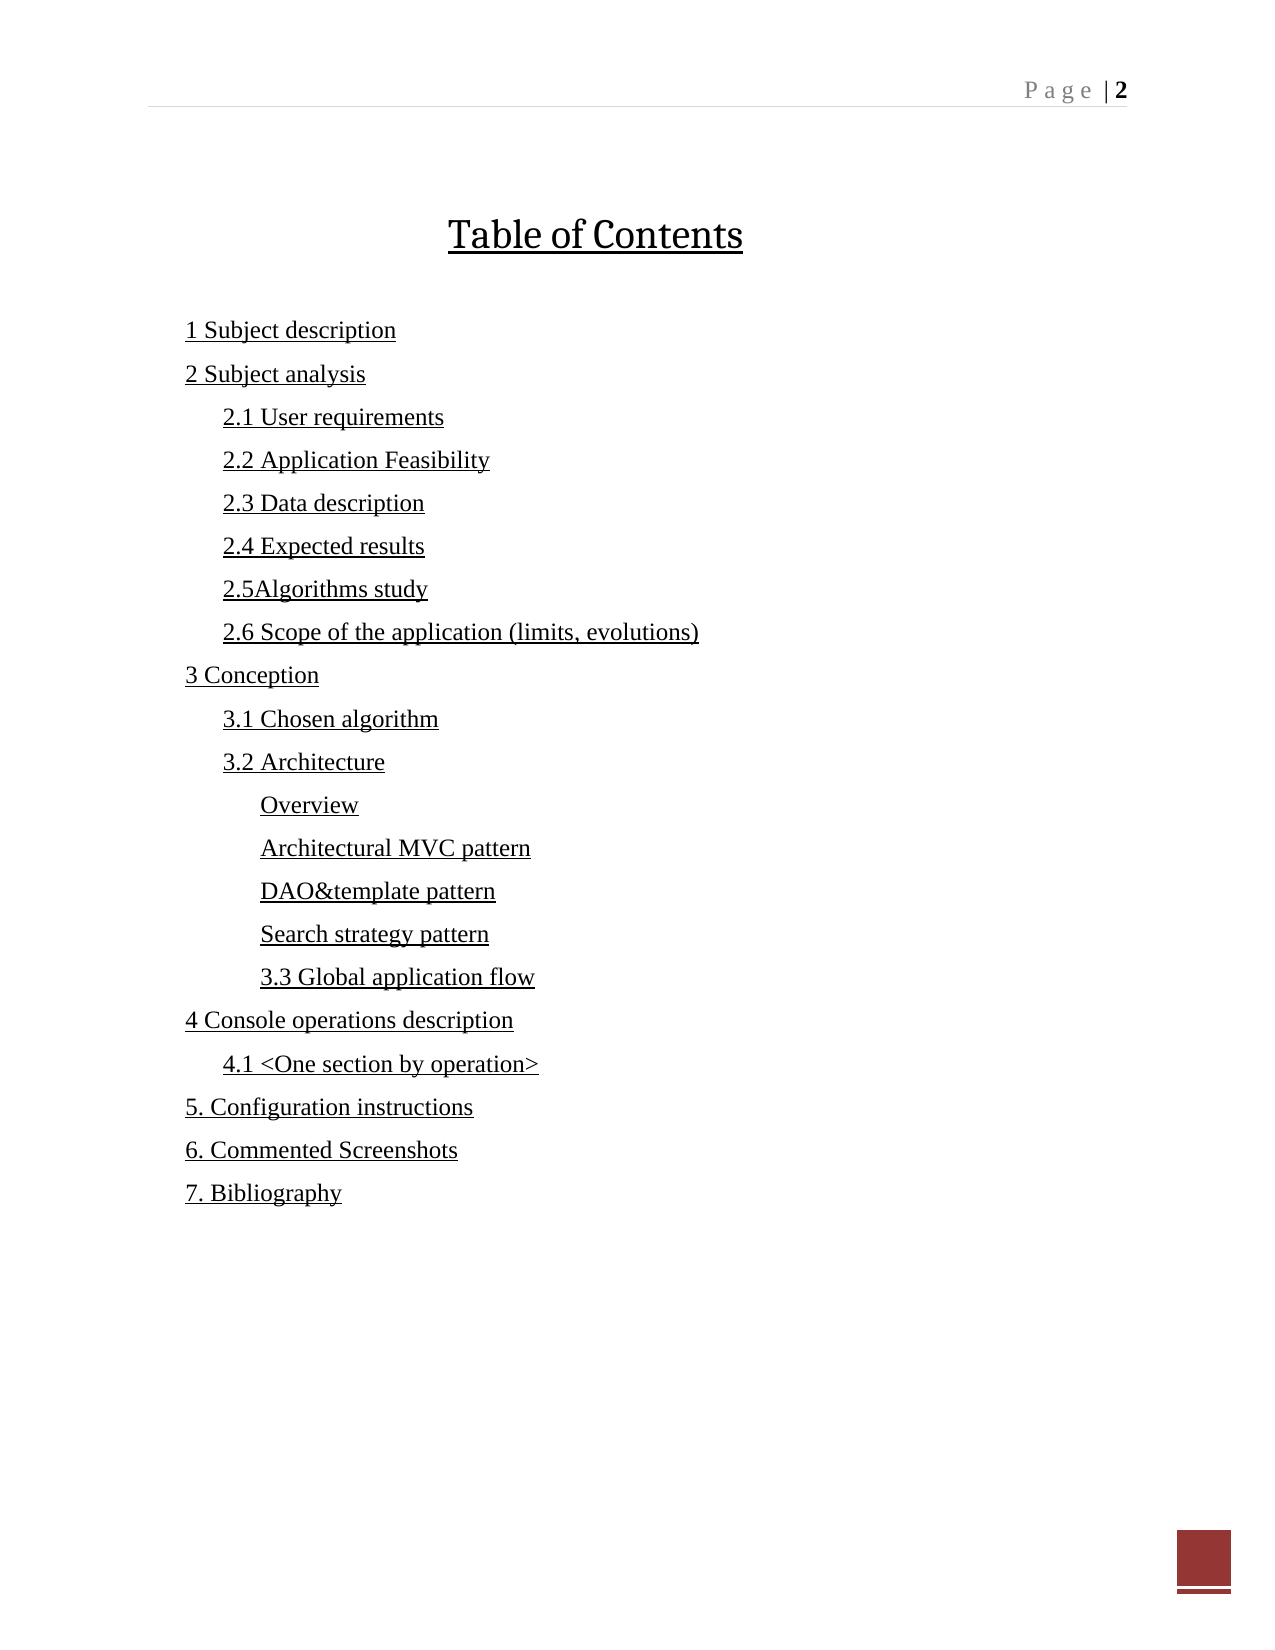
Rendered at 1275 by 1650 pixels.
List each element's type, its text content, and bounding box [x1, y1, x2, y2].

text Architectural MVC pattern [260, 833, 1127, 862]
text 4.1 <One section by operation> [223, 1049, 1127, 1077]
text 3 Conception [185, 661, 1127, 689]
text 7. Bibliography [185, 1178, 1127, 1207]
text 2.3 Data description [223, 488, 1127, 517]
text 2.5Algorithms study [223, 574, 1127, 603]
text Overview [260, 790, 1127, 819]
text 1 Subject description [185, 316, 1127, 344]
text Table of Contents [373, 211, 1127, 258]
text 6. Commented Screenshots [185, 1135, 1127, 1164]
text 3.2 Architecture [223, 747, 1127, 776]
text 4 Console operations description [185, 1006, 1127, 1034]
text 2.1 User requirements [223, 402, 1127, 431]
text 3.1 Chosen algorithm [223, 704, 1127, 732]
text 2 Subject analysis [185, 359, 1127, 387]
text 3.3 Global application flow [260, 962, 1127, 991]
text Search strategy pattern [260, 919, 1127, 948]
text 5. Configuration instructions [185, 1092, 1127, 1121]
text 2.6 Scope of the application (limits, evolutions) [223, 617, 1127, 646]
text 2.2 Application Feasibility [223, 445, 1127, 474]
text DAO&template pattern [260, 876, 1127, 905]
text 2.4 Expected results [223, 531, 1127, 560]
